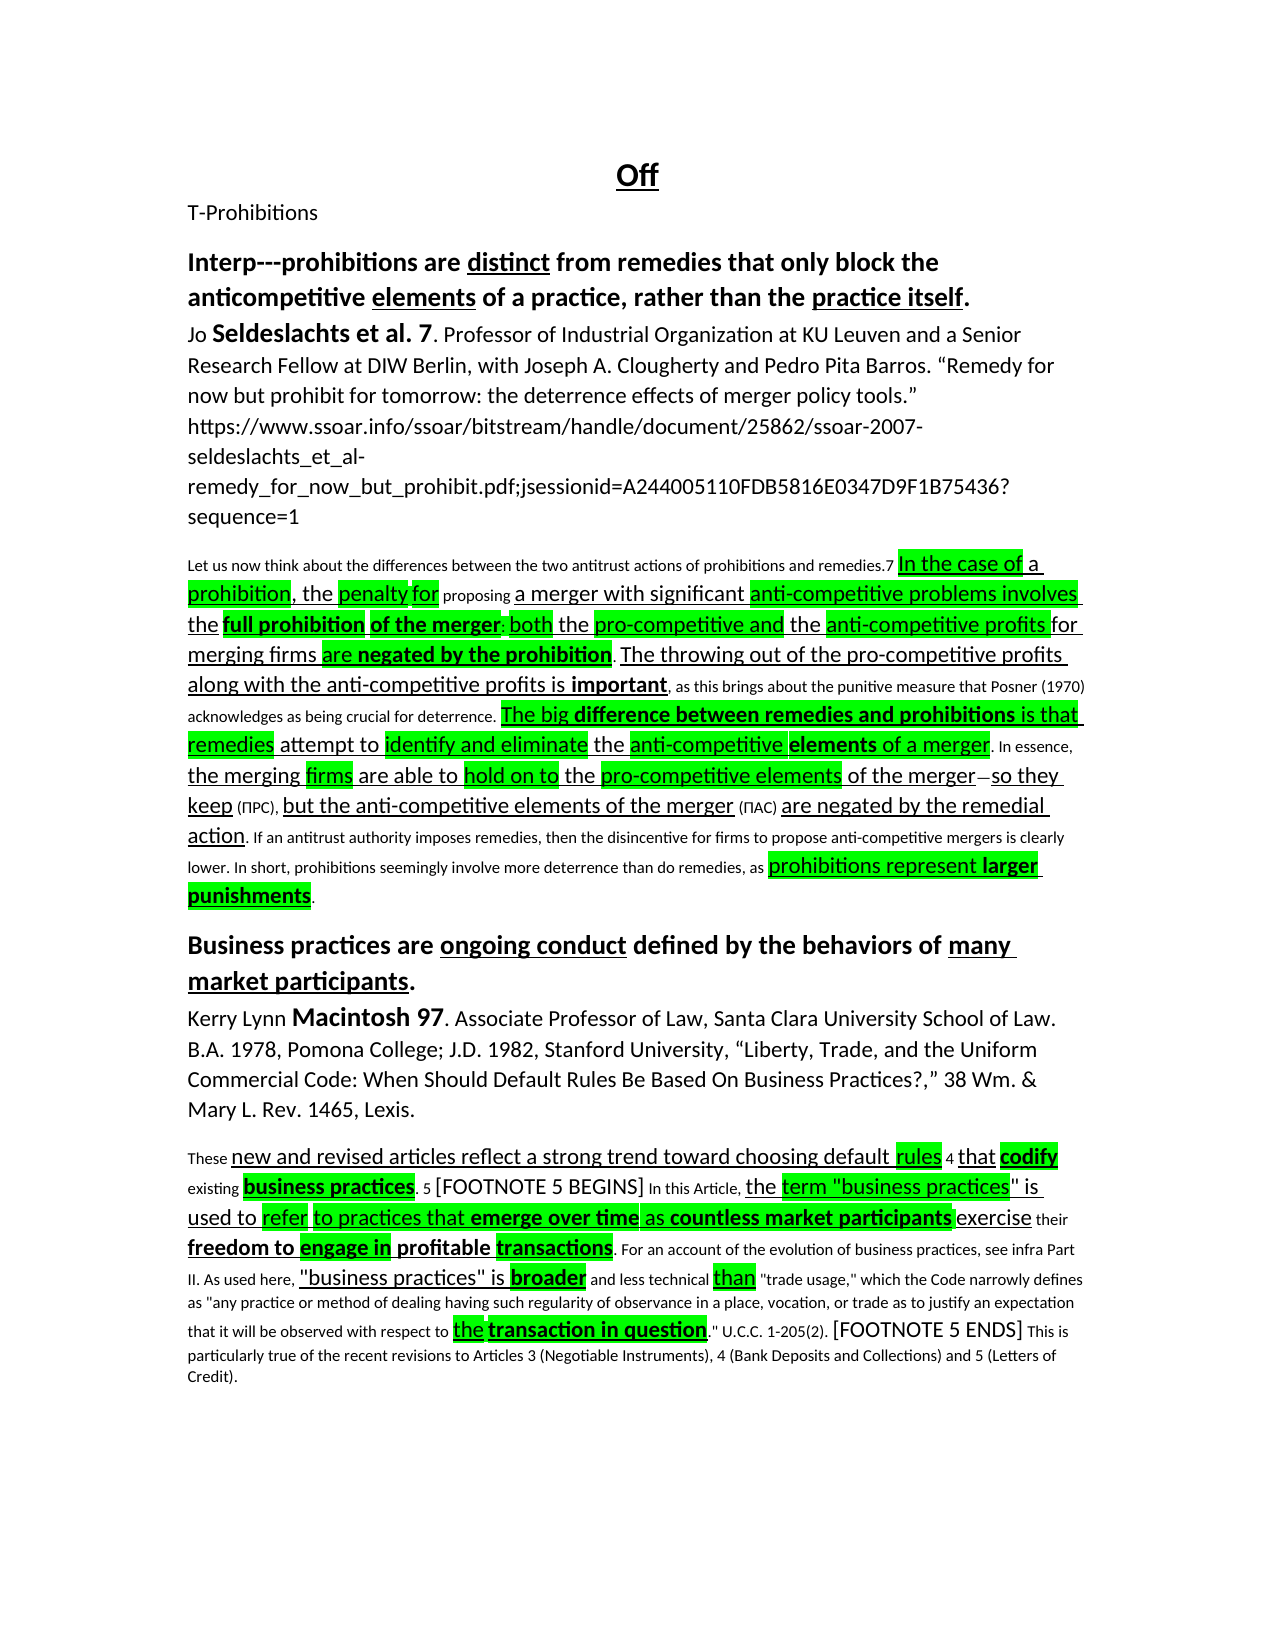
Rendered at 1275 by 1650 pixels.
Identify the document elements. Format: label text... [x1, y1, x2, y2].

text T-Prohibitions [187, 198, 1087, 226]
subtitle Off [187, 154, 1087, 195]
text Jo Seldeslachts et al. 7. Professor of Industrial Organization at KU Leuven and a Senior Research Fellow at DIW Berlin, with Joseph A. Clougherty and Pedro Pita Barros. “Remedy for now but prohibit for tomorrow: the deterrence effects of merger policy tools.” https://www.ssoar.info/ssoar/bitstream/handle/document/25862/ssoar-2007-seldeslachts_et_al-remedy_for_now_but_prohibit.pdf;jsessionid=A244005110FDB5816E0347D9F1B75436?sequence=1 [187, 316, 1087, 531]
subtitle Business practices are ongoing conduct defined by the behaviors of many market participants. [187, 928, 1087, 997]
text Kerry Lynn Macintosh 97. Associate Professor of Law, Santa Clara University School of Law. B.A. 1978, Pomona College; J.D. 1982, Stanford University, “Liberty, Trade, and the Uniform Commercial Code: When Should Default Rules Be Based On Business Practices?,” 38 Wm. & Mary L. Rev. 1465, Lexis. [187, 1000, 1087, 1123]
text Let us now think about the differences between the two antitrust actions of prohibitions and remedies.7 In the case of a prohibition, the penalty for proposing a merger with significant anti-competitive problems involves the full prohibition of the merger: both the pro-competitive and the anti-competitive profits for merging firms are negated by the prohibition. The throwing out of the pro-competitive profits along with the anti-competitive profits is important, as this brings about the punitive measure that Posner (1970) acknowledges as being crucial for deterrence. The big difference between remedies and prohibitions is that remedies attempt to identify and eliminate the anti-competitive elements of a merger. In essence, the merging firms are able to hold on to the pro-competitive elements of the merger—so they keep (ΠPC), but the anti-competitive elements of the merger (ΠAC) are negated by the remedial action. If an antitrust authority imposes remedies, then the disincentive for firms to propose anti-competitive mergers is clearly lower. In short, prohibitions seemingly involve more deterrence than do remedies, as prohibitions represent larger punishments. [187, 549, 1087, 910]
subtitle Interp---prohibitions are distinct from remedies that only block the anticompetitive elements of a practice, rather than the practice itself. [187, 245, 1087, 314]
text These new and revised articles reflect a strong trend toward choosing default rules 4 that codify existing business practices. 5 [FOOTNOTE 5 BEGINS] In this Article, the term "business practices" is used to refer to practices that emerge over time as countless market participants exercise their freedom to engage in profitable transactions. For an account of the evolution of business practices, see infra Part II. As used here, "business practices" is broader and less technical than "trade usage," which the Code narrowly defines as "any practice or method of dealing having such regularity of observance in a place, vocation, or trade as to justify an expectation that it will be observed with respect to the transaction in question." U.C.C. 1-205(2). [FOOTNOTE 5 ENDS] This is particularly true of the recent revisions to Articles 3 (Negotiable Instruments), 4 (Bank Deposits and Collections) and 5 (Letters of Credit). [187, 1142, 1087, 1387]
